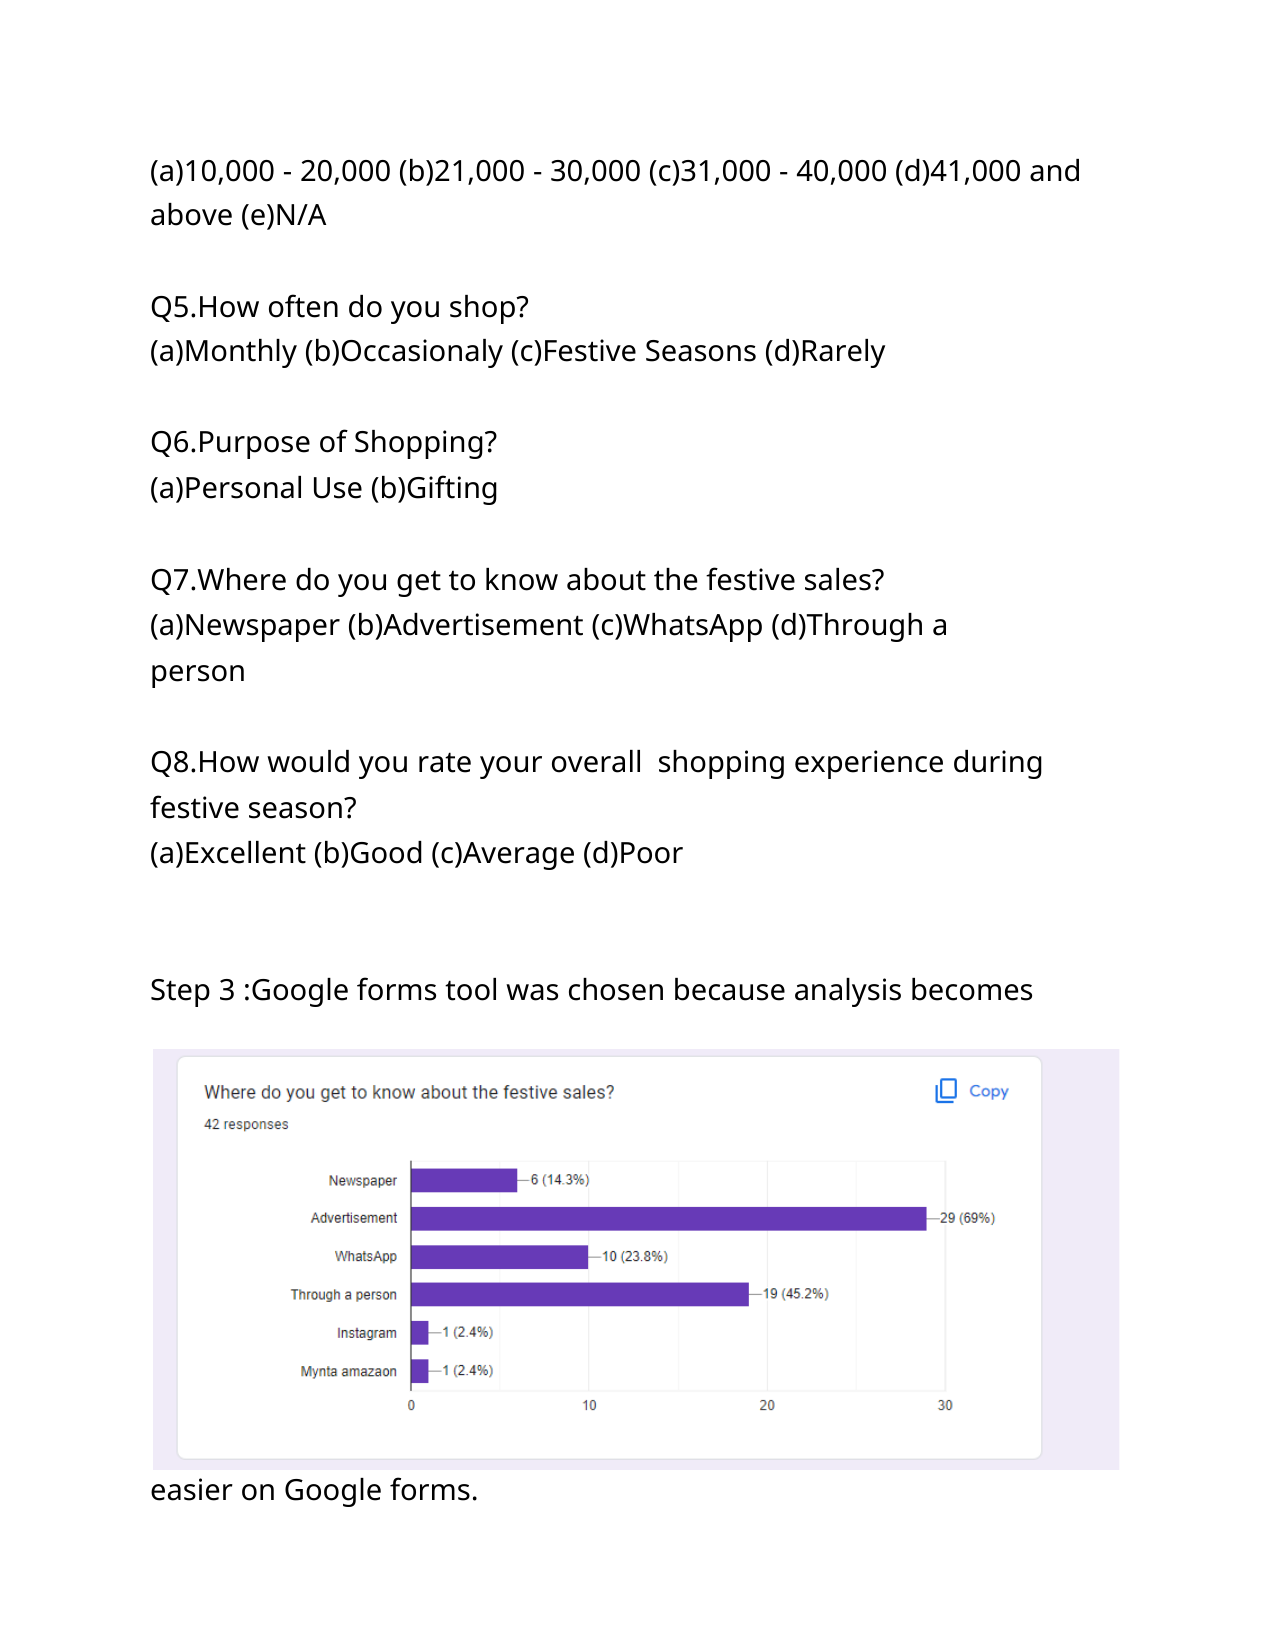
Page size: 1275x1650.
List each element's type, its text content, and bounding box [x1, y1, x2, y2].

text Q6.Purpose of Shopping? (a)Personal Use (b)Gifting [150, 422, 612, 507]
text Q8.How would you rate your overall shopping experience during festive season? [150, 741, 1102, 827]
text above (e)N/A [150, 195, 1242, 234]
text Q5.How often do you shop? [150, 286, 1242, 326]
text (a)Monthly (b)Occasionaly (c)Festive Seasons (d)Rarely [150, 331, 1242, 370]
text Q7.Where do you get to know about the festive sales? (a)Newspaper (b)Advertisement (c)WhatsApp (d)Through a person [150, 559, 1032, 690]
picture [153, 1049, 1120, 1470]
text (a)10,000 - 20,000 (b)21,000 - 30,000 (c)31,000 - 40,000 (d)41,000 and [150, 150, 1242, 190]
text (a)Excellent (b)Good (c)Average (d)Poor [150, 832, 1242, 872]
